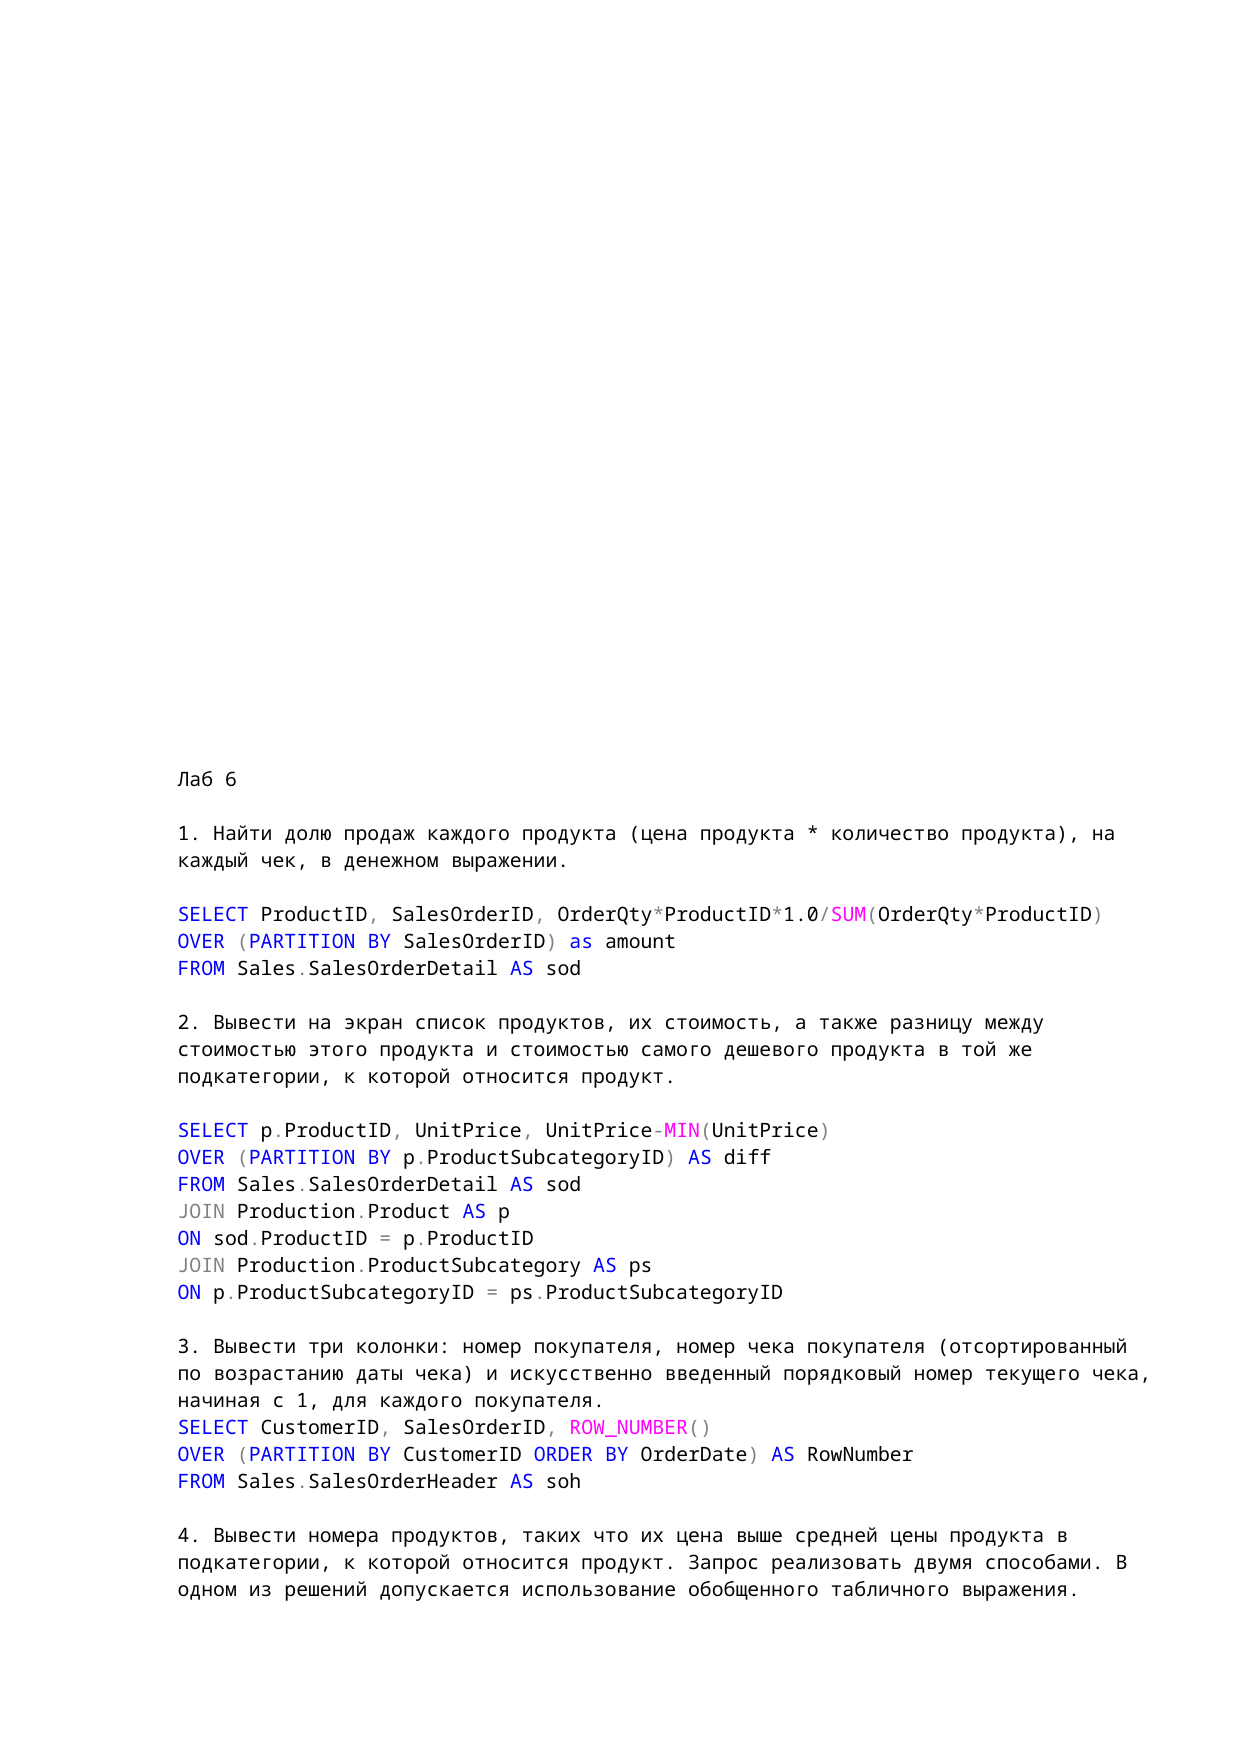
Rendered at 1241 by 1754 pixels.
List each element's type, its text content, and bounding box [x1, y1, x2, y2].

text FROM Sales.SalesOrderHeader AS soh [177, 1467, 1152, 1494]
text ON p.ProductSubcategoryID = ps.ProductSubcategoryID [177, 1278, 1152, 1305]
text 1. Найти долю продаж каждого продукта (цена продукта * количество продукта), на каждый чек, в денежном выражении. [177, 819, 1152, 873]
text JOIN Production.Product AS p [177, 1197, 1152, 1224]
text FROM Sales.SalesOrderDetail AS sod [177, 954, 1152, 981]
text OVER (PARTITION BY CustomerID ORDER BY OrderDate) AS RowNumber [177, 1440, 1152, 1467]
text SELECT ProductID, SalesOrderID, OrderQty*ProductID*1.0/SUM(OrderQty*ProductID) [177, 901, 1152, 927]
text OVER (PARTITION BY SalesOrderID) as amount [177, 927, 1152, 954]
text SELECT CustomerID, SalesOrderID, ROW_NUMBER() [177, 1413, 1152, 1440]
text 2. Вывести на экран список продуктов, их стоимость, а также разницу между стоимостью этого продукта и стоимостью самого дешевого продукта в той же подкатегории, к которой относится продукт. [177, 1008, 1152, 1089]
text OVER (PARTITION BY p.ProductSubcategoryID) AS diff [177, 1143, 1152, 1170]
text JOIN Production.ProductSubcategory AS ps [177, 1251, 1152, 1278]
text ON sod.ProductID = p.ProductID [177, 1224, 1152, 1251]
text FROM Sales.SalesOrderDetail AS sod [177, 1170, 1152, 1197]
text 3. Вывести три колонки: номер покупателя, номер чека покупателя (отсортированный по возрастанию даты чека) и искусственно введенный порядковый номер текущего чека, начиная с 1, для каждого покупателя. [177, 1332, 1152, 1413]
text Лаб 6 [177, 766, 1152, 793]
text 4. Вывести номера продуктов, таких что их цена выше средней цены продукта в подкатегории, к которой относится продукт. Запрос реализовать двумя способами. В одном из решений допускается использование обобщенного табличного выражения. [177, 1521, 1152, 1602]
text SELECT p.ProductID, UnitPrice, UnitPrice-MIN(UnitPrice) [177, 1116, 1152, 1143]
